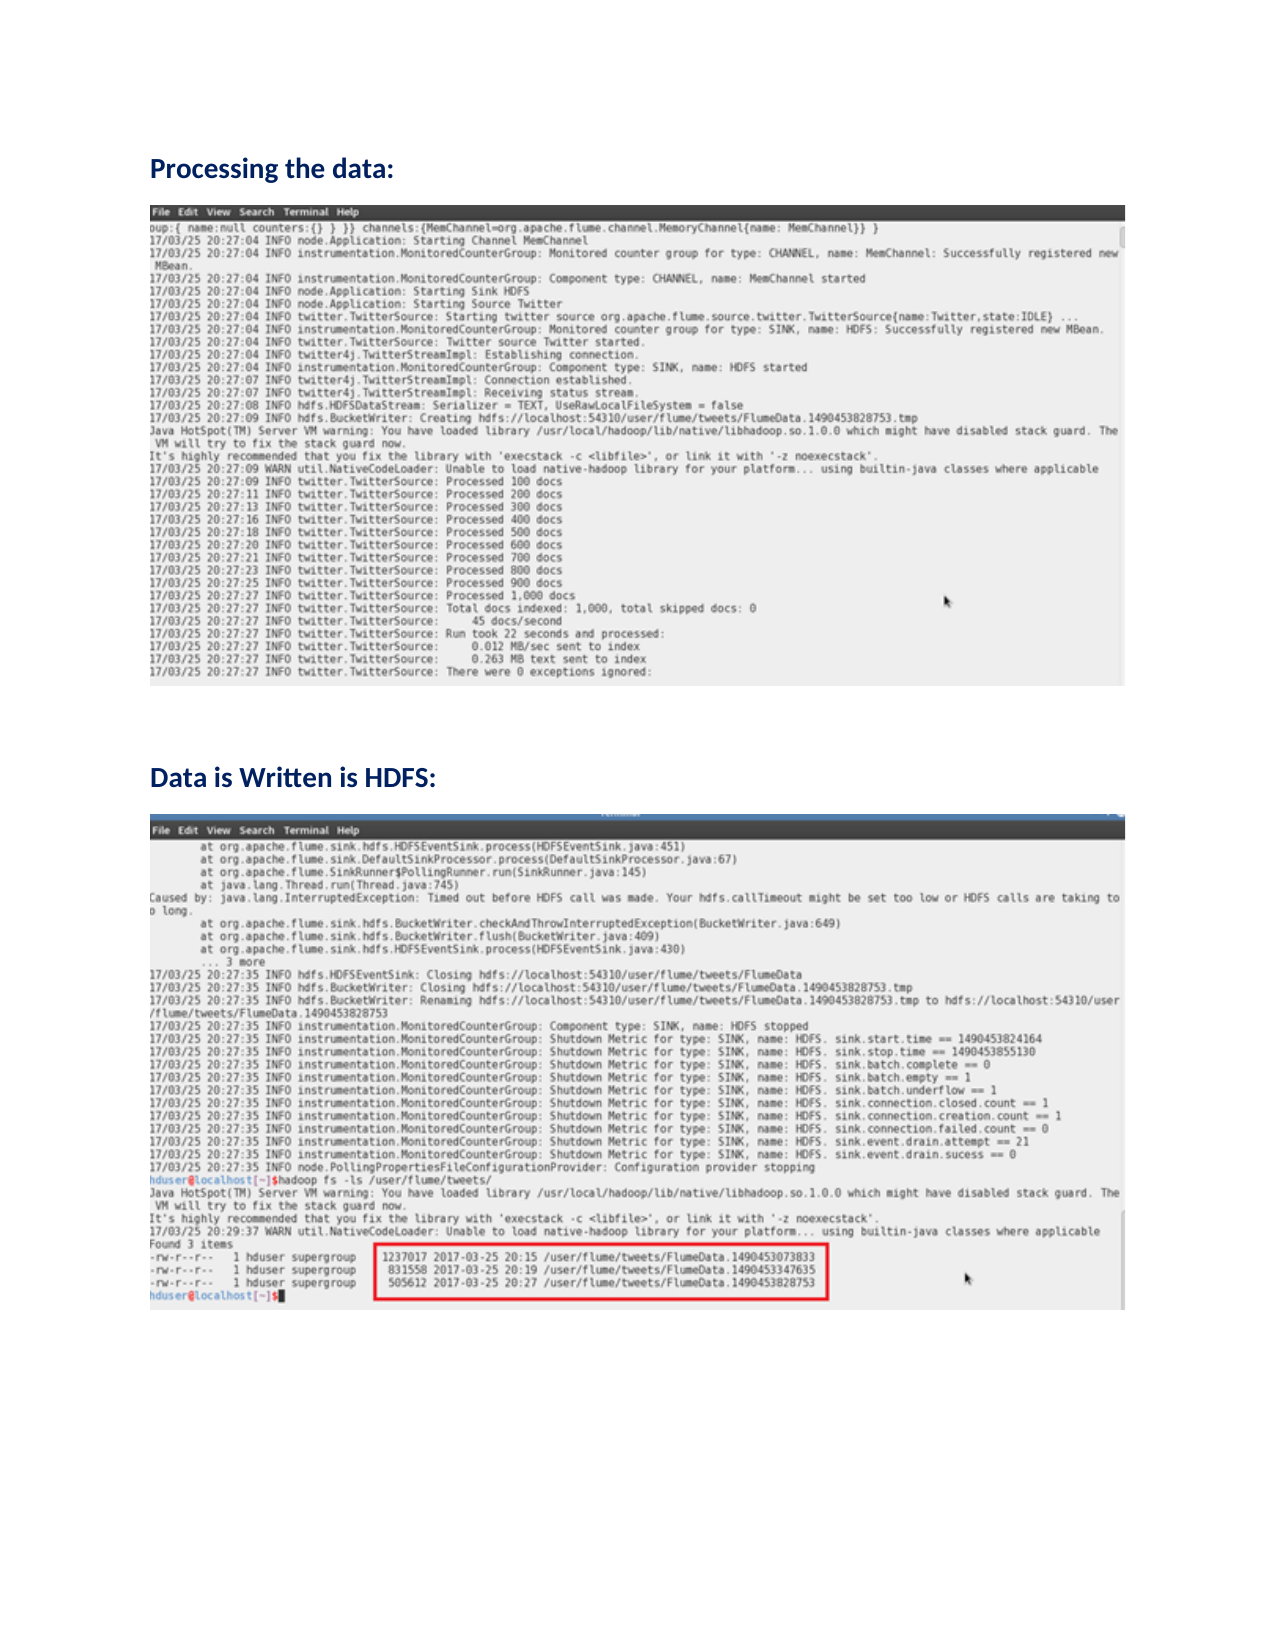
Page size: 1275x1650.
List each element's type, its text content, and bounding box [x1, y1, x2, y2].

text Processing the data: [150, 150, 1125, 186]
text Data is Written is HDFS: [150, 759, 1125, 795]
picture [150, 205, 1125, 686]
picture [150, 814, 1125, 1310]
